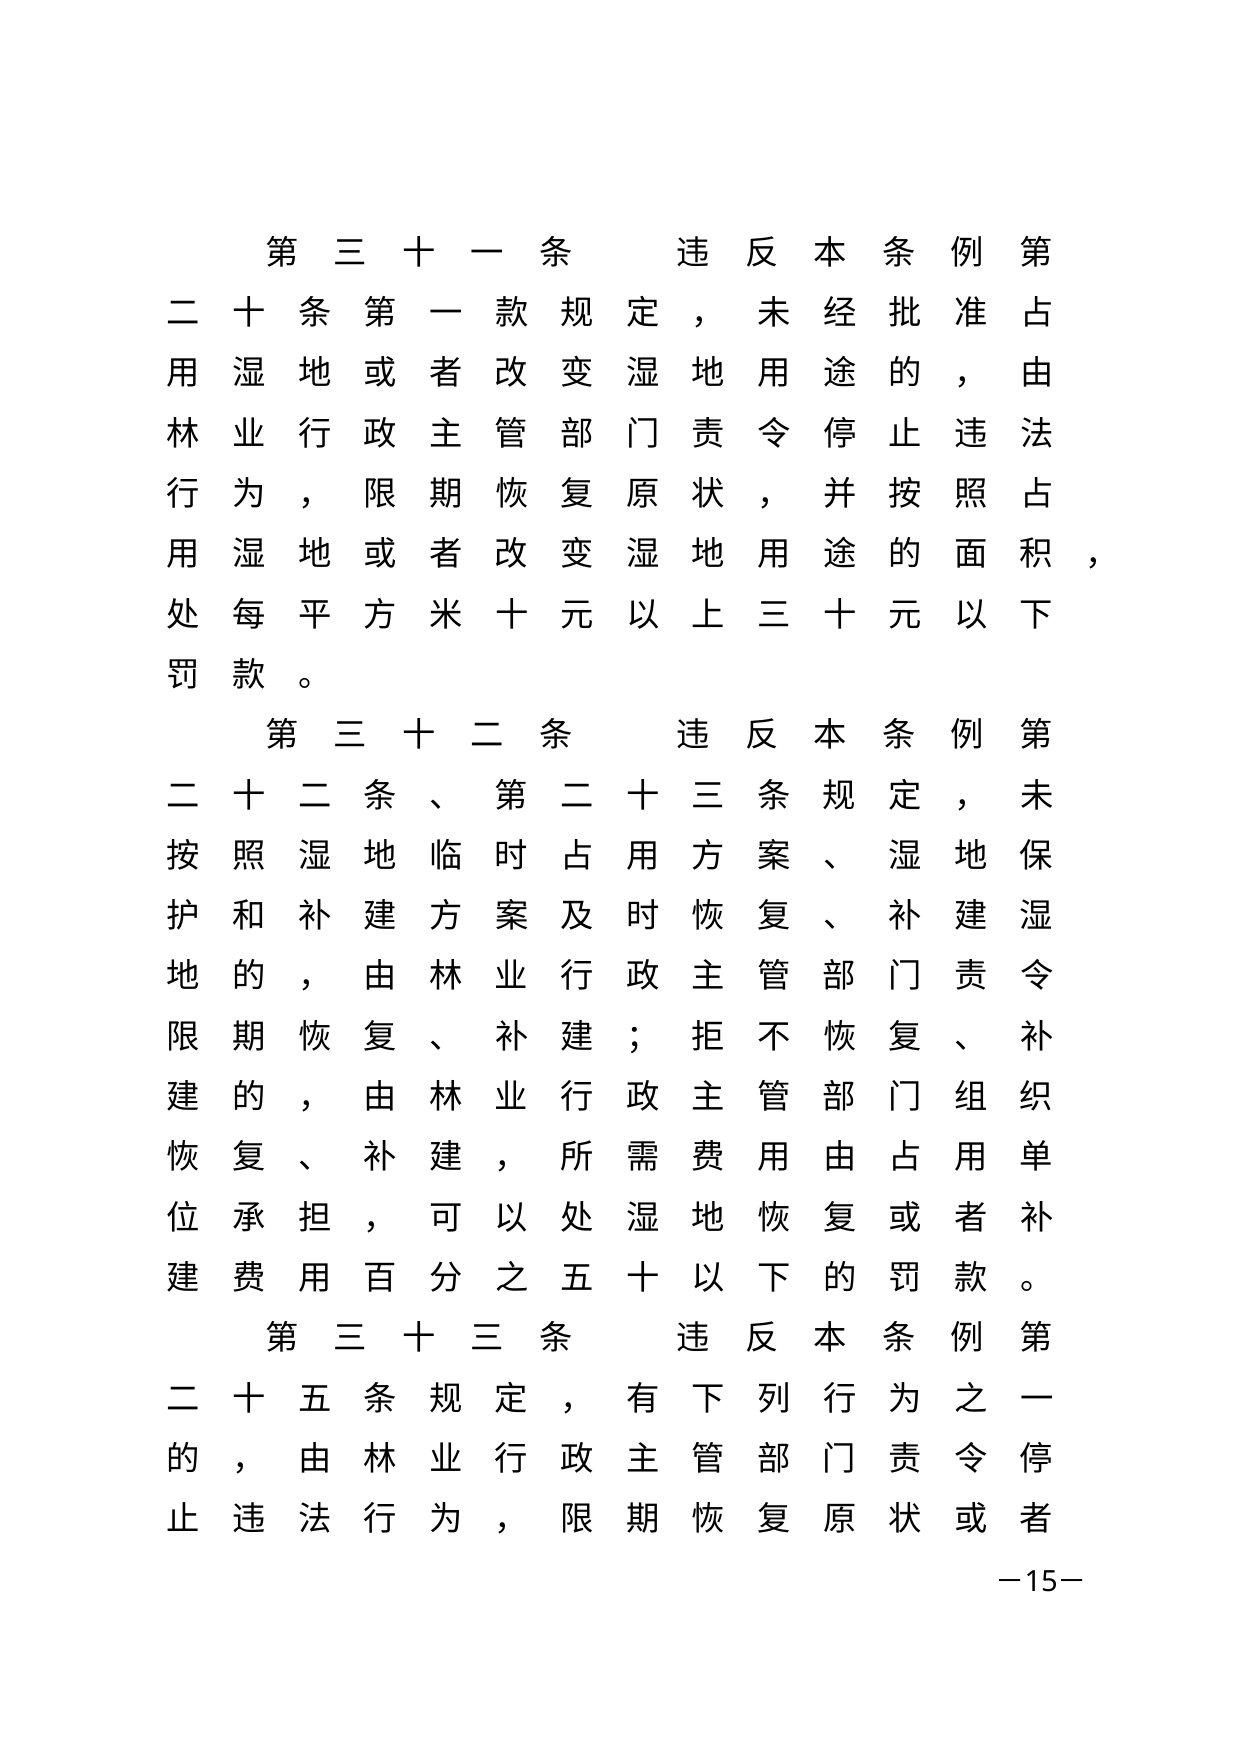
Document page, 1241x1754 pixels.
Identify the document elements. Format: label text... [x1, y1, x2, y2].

text 第三十三条 违反本条例第二十五条规定，有下列行为之一的，由林业行政主管部门责令停止违法行为，限期恢复原状或者采取其他补救措施，并按照下列规定予以处罚： [167, 1305, 1085, 1546]
text 第三十二条 违反本条例第二十二条、第二十三条规定，未按照湿地临时占用方案、湿地保护和补建方案及时恢复、补建湿地的，由林业行政主管部门责令限期恢复、补建；拒不恢复、补建的，由林业行政主管部门组织恢复、补建，所需费用由占用单位承担，可以处湿地恢复或者补建费用百分之五十以下的罚款。 [167, 702, 1085, 1305]
text 第三十一条 违反本条例第二十条第一款规定，未经批准占用湿地或者改变湿地用途的，由林业行政主管部门责令停止违法行为，限期恢复原状，并按照占用湿地或者改变湿地用途的面积，处每平方米十元以上三十元以下罚款。 [167, 219, 1085, 702]
